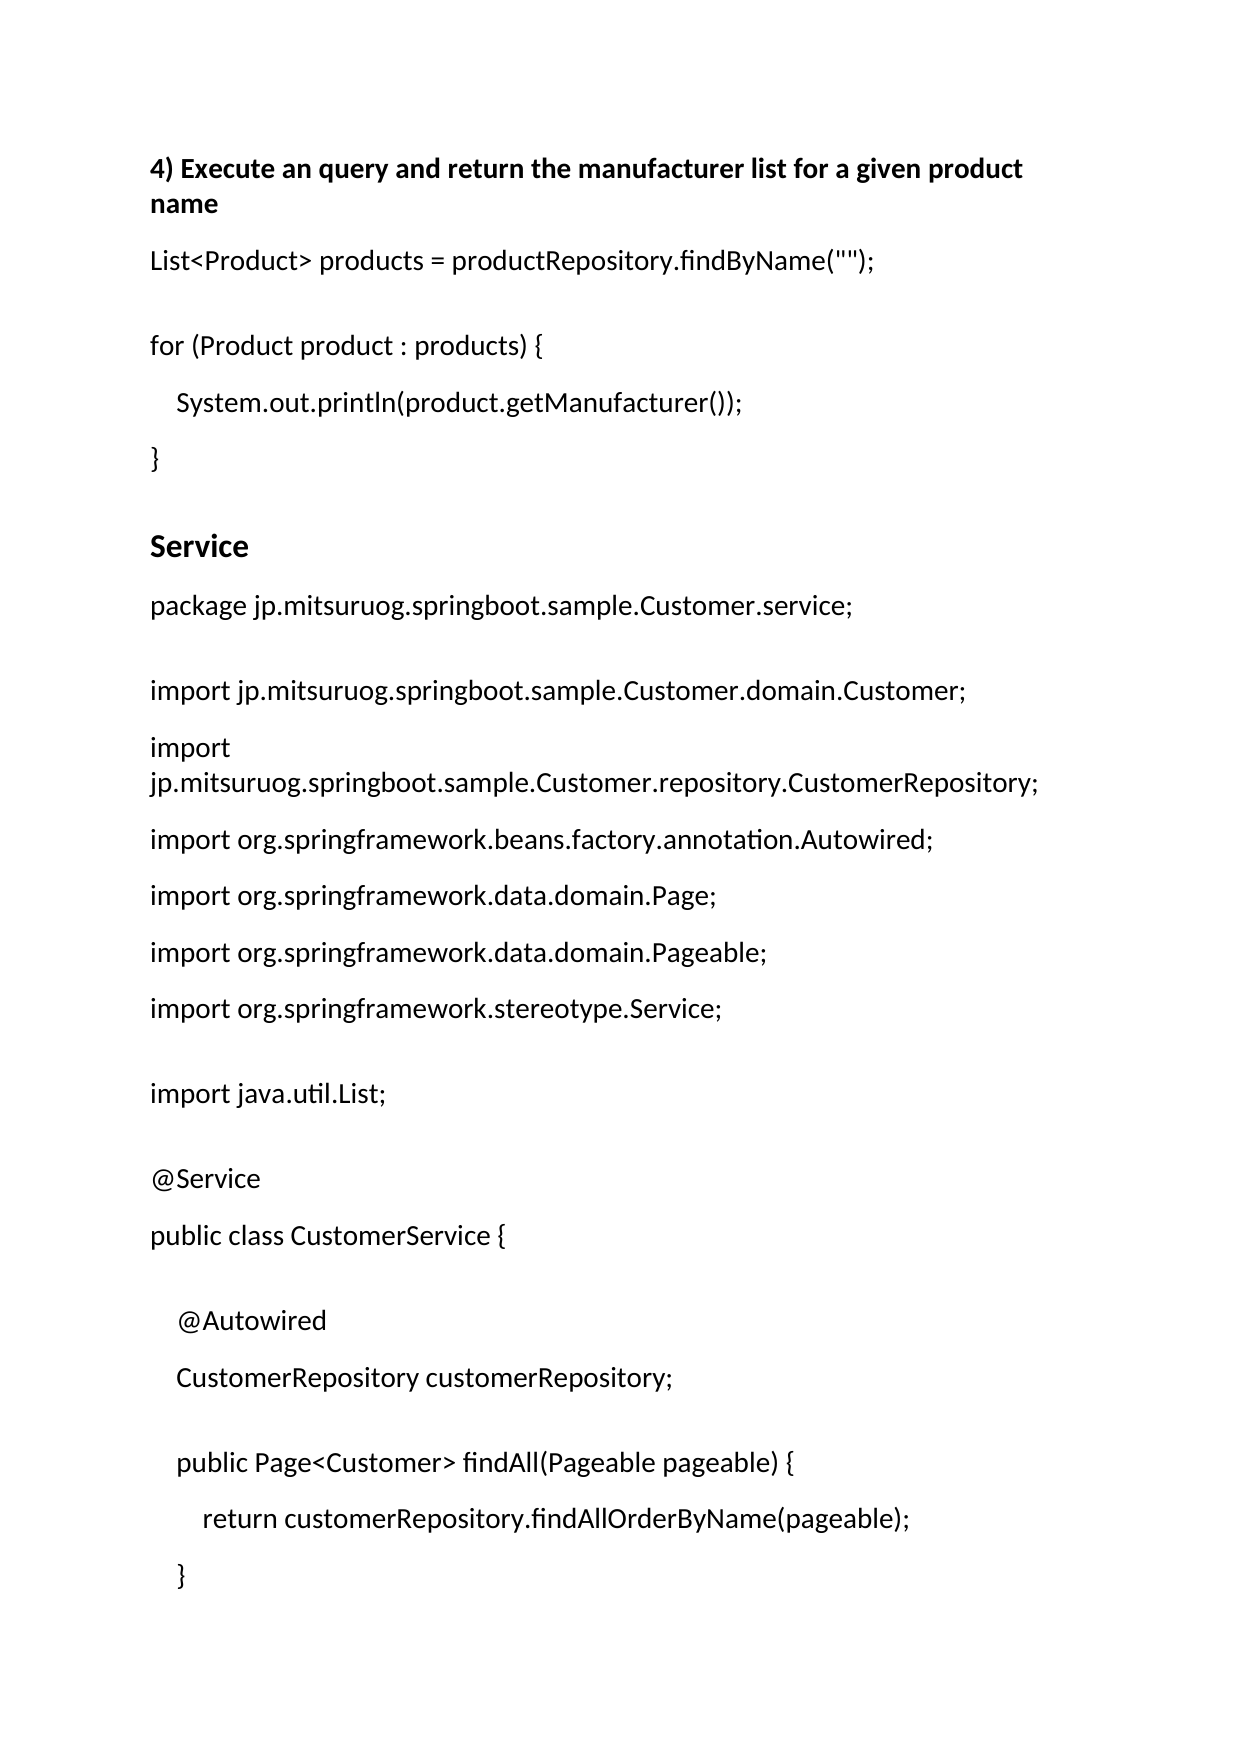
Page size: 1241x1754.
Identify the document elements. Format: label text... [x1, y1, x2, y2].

text import jp.mitsuruog.springboot.sample.Customer.domain.Customer; [150, 672, 1090, 708]
text Service [150, 525, 1090, 566]
text import org.springframework.data.domain.Pageable; [150, 934, 1090, 969]
text @Service [150, 1161, 1090, 1196]
text import java.util.List; [150, 1075, 1090, 1111]
text package jp.mitsuruog.springboot.sample.Customer.service; [150, 587, 1090, 623]
text } [150, 440, 1090, 476]
text public class CustomerService { [150, 1217, 1090, 1253]
text for (Product product : products) { [150, 327, 1090, 363]
text 4) Execute an query and return the manufacturer list for a given product name [150, 150, 1090, 221]
text import org.springframework.stereotype.Service; [150, 990, 1090, 1026]
text CustomerRepository customerRepository; [150, 1359, 1090, 1394]
text public Page<Customer> findAll(Pageable pageable) { [150, 1444, 1090, 1479]
text System.out.println(product.getManufacturer()); [150, 384, 1090, 419]
text List<Product> products = productRepository.findByName(""); [150, 242, 1090, 278]
text import org.springframework.data.domain.Page; [150, 877, 1090, 913]
text } [150, 1557, 1090, 1592]
text import org.springframework.beans.factory.annotation.Autowired; [150, 821, 1090, 856]
text return customerRepository.findAllOrderByName(pageable); [150, 1500, 1090, 1536]
text @Autowired [150, 1302, 1090, 1338]
text import jp.mitsuruog.springboot.sample.Customer.repository.CustomerRepository; [150, 729, 1090, 800]
